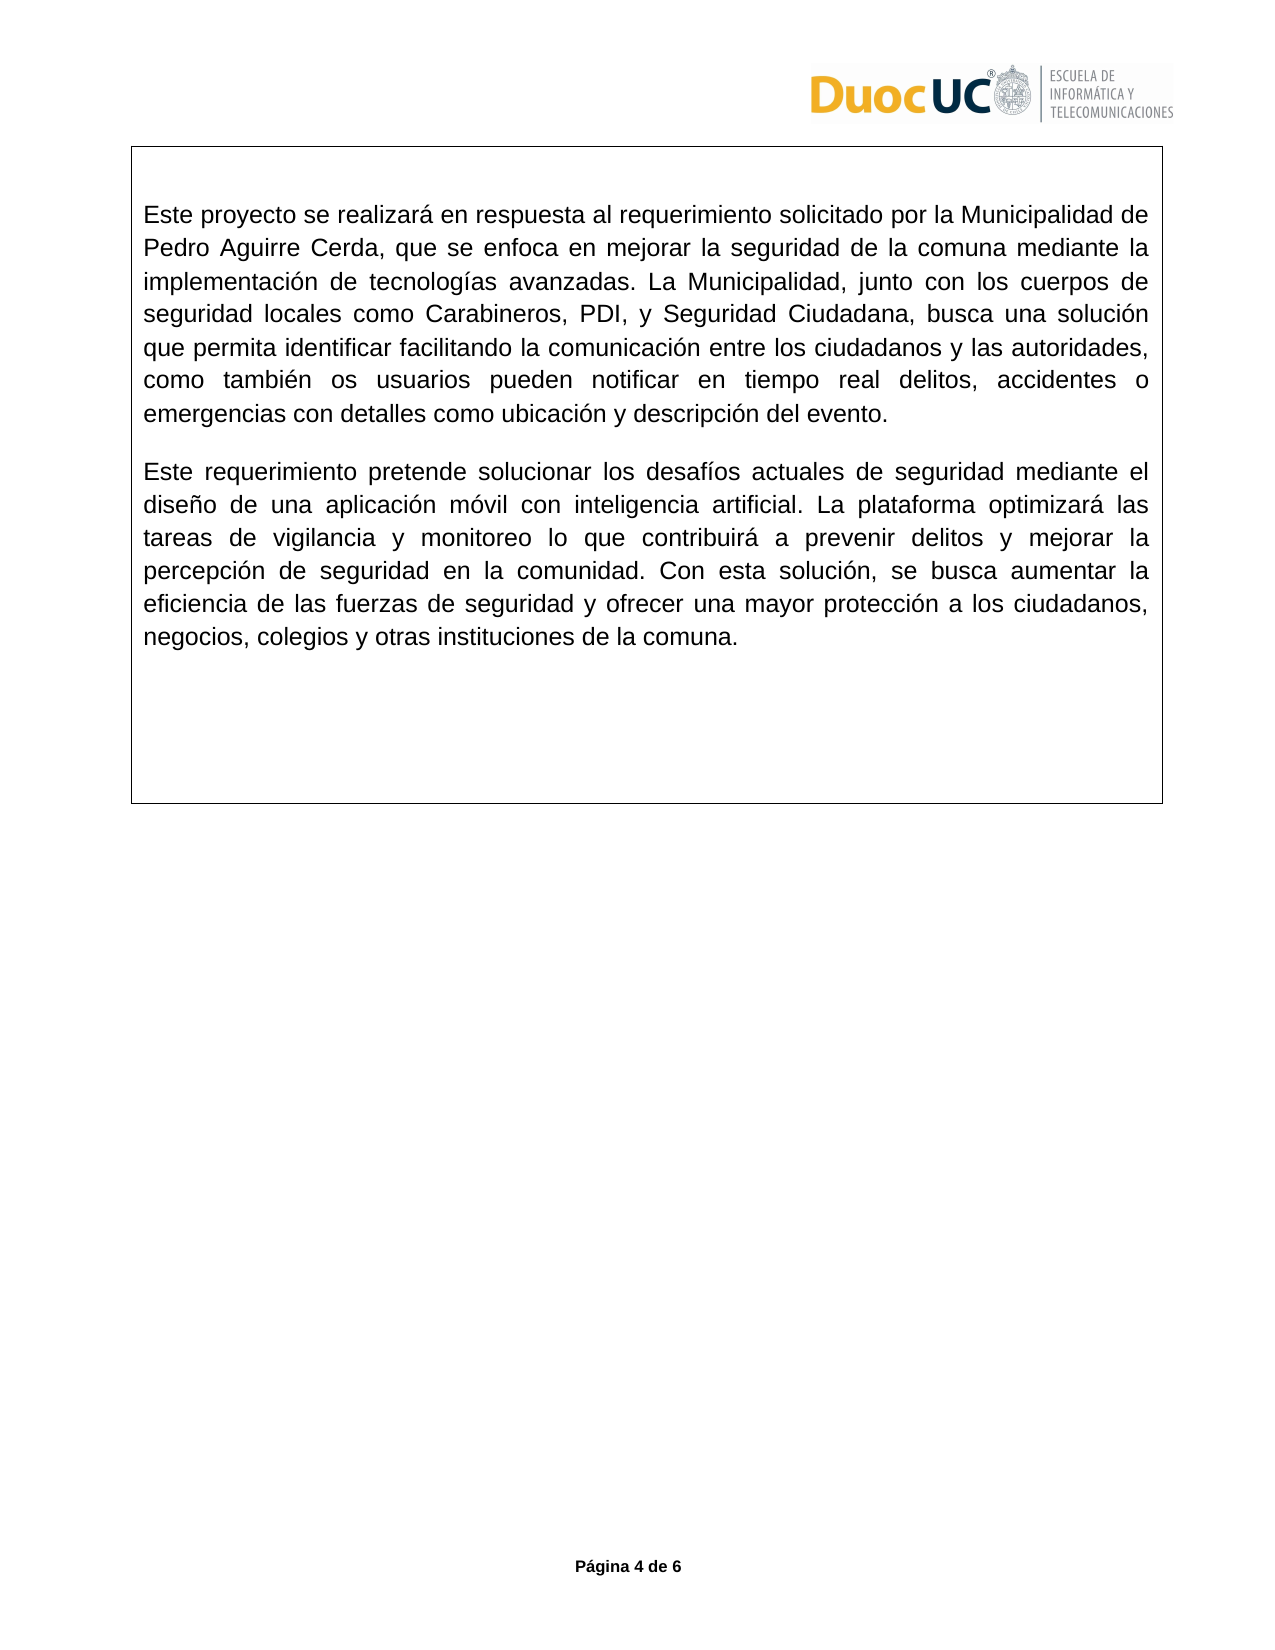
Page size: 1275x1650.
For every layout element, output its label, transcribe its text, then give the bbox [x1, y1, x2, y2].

picture [810, 63, 1174, 124]
table_header Este proyecto se realizará en respuesta al requerimiento solicitado por la Municipalidad de Pedro Aguirre Cerda, que se enfoca en mejorar la seguridad de la comuna mediante la implementación de tecnologías avanzadas. La Municipalidad, junto con los cuerpos de seguridad locales como Carabineros, PDI, y Seguridad Ciudadana, busca una solución que permita identificar facilitando la comunicación entre los ciudadanos y las autoridades, como también os usuarios pueden notificar en tiempo real delitos, accidentes o emergencias con detalles como ubicación y descripción del evento. Este requerimiento pretende solucionar los desafíos actuales de seguridad mediante el diseño de una aplicación móvil con inteligencia artificial. La plataforma optimizará las tareas de vigilancia y monitoreo lo que contribuirá a prevenir delitos y mejorar la percepción de seguridad en la comunidad. Con esta solución, se busca aumentar la eficiencia de las fuerzas de seguridad y ofrecer una mayor protección a los ciudadanos, negocios, colegios y otras instituciones de la comuna. [132, 147, 1162, 803]
